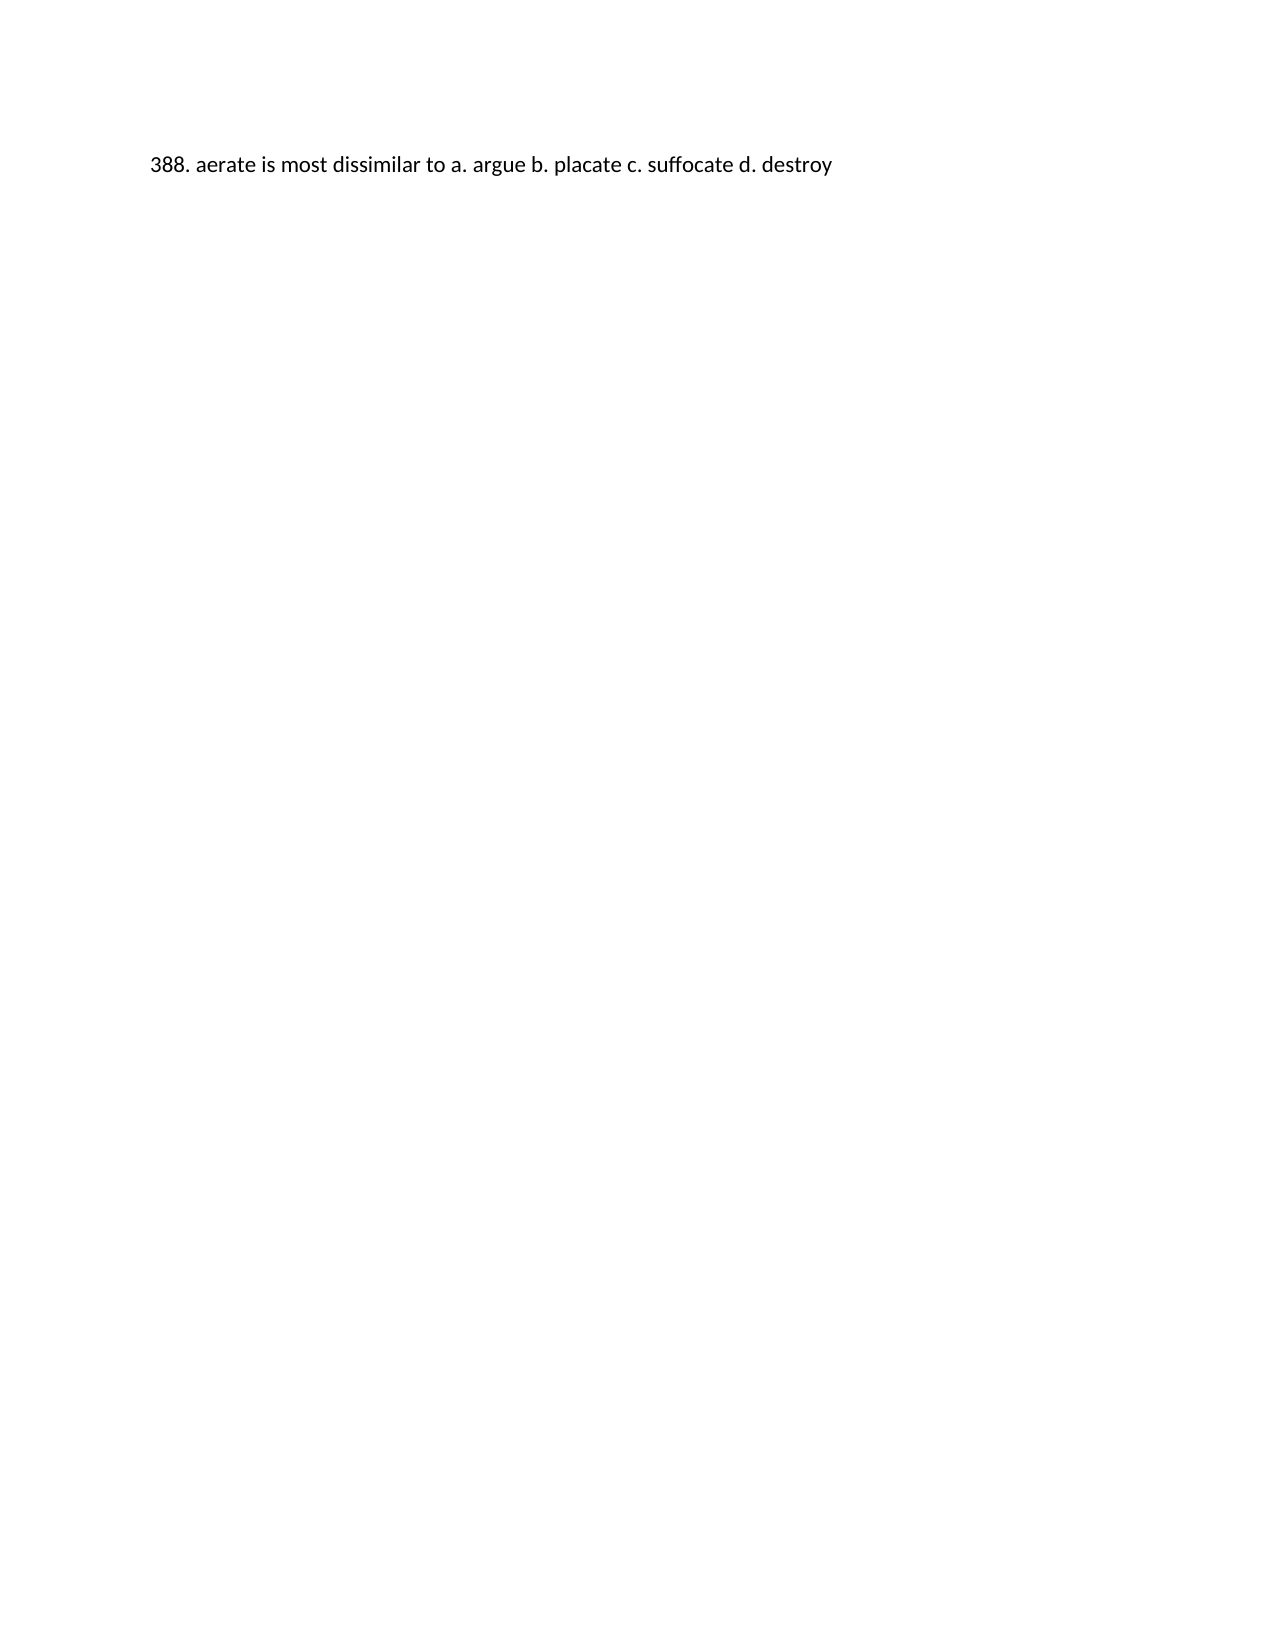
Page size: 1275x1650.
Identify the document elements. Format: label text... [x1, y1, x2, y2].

text 388. aerate is most dissimilar to a. argue b. placate c. suffocate d. destroy [150, 150, 1125, 178]
